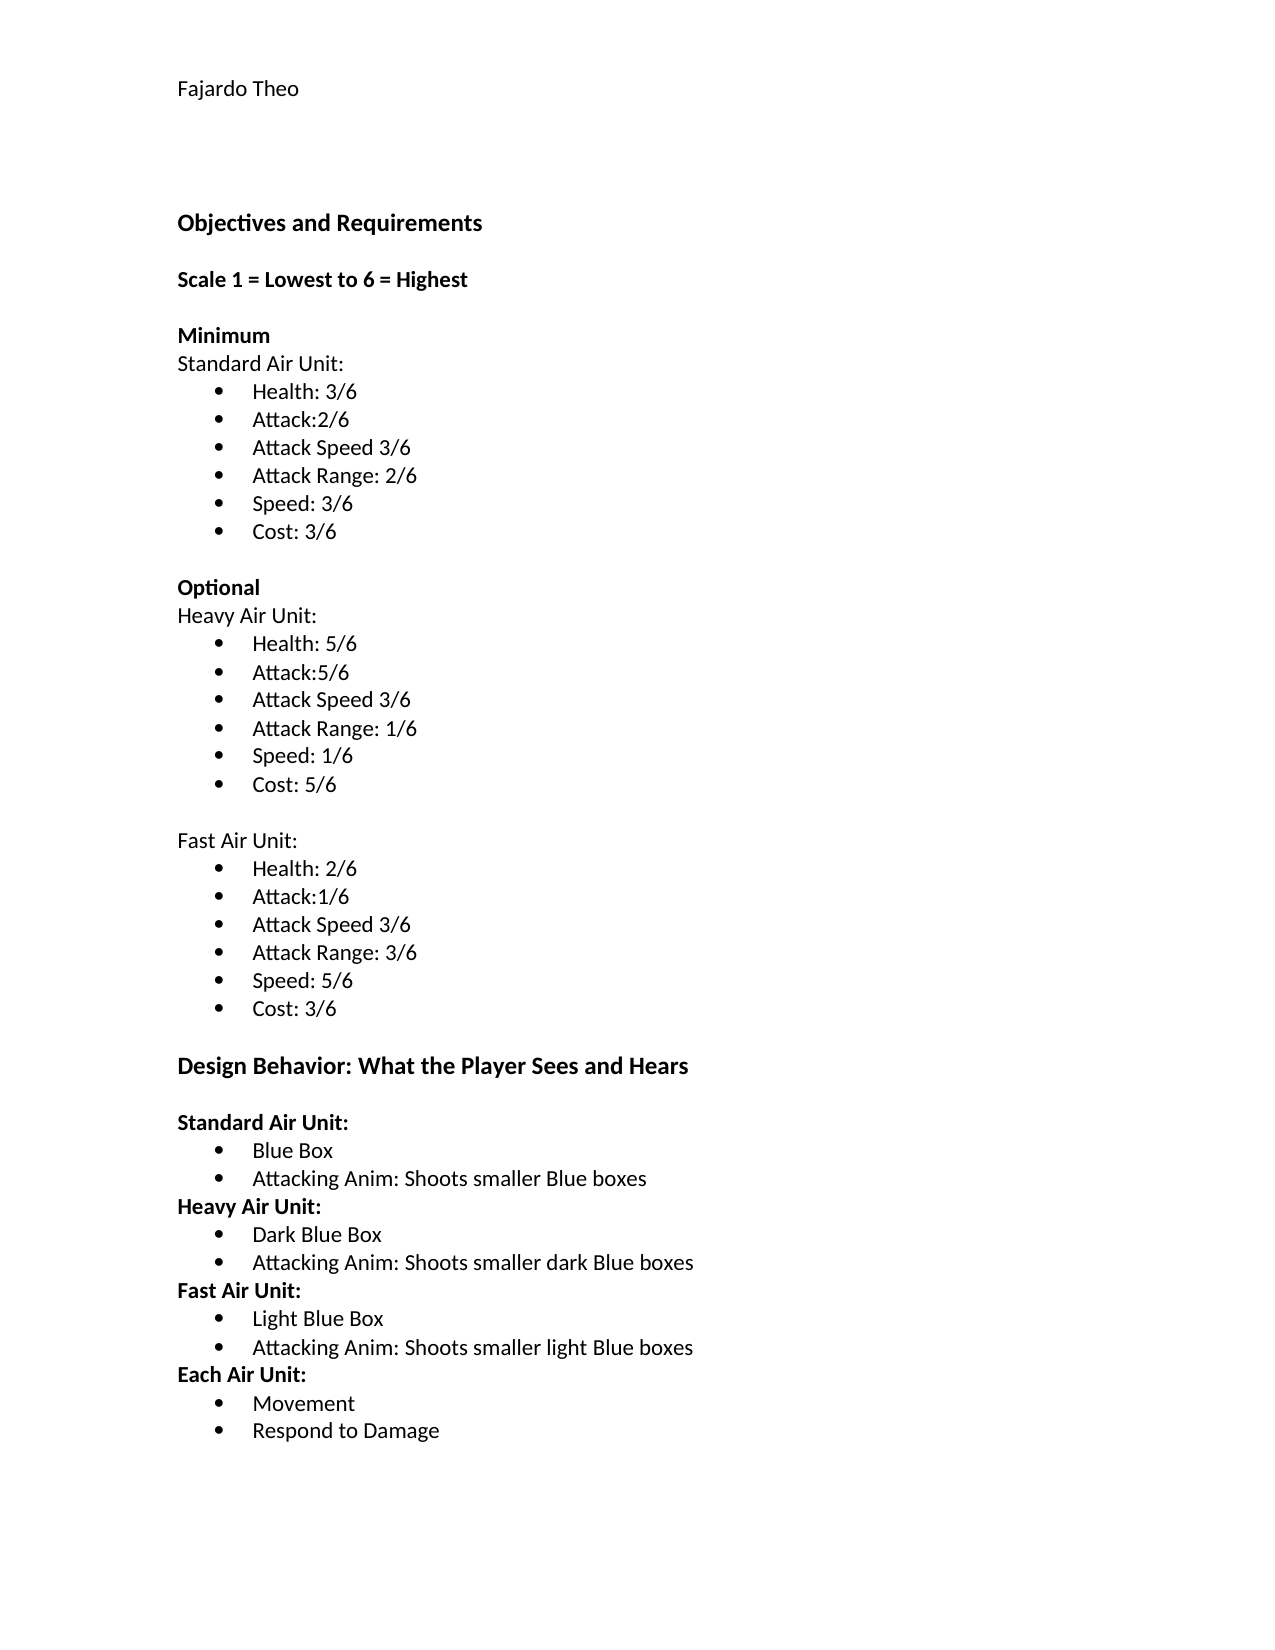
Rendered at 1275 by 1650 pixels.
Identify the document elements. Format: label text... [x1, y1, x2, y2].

list Attack Range: 2/6 [215, 461, 1098, 489]
list Attack:2/6 [215, 405, 1098, 433]
list Attack Speed 3/6 [215, 910, 1098, 938]
text Fast Air Unit: [177, 826, 1098, 854]
text Each Air Unit: [177, 1361, 1098, 1389]
list Blue Box [215, 1136, 1098, 1164]
list Attack:1/6 [215, 882, 1098, 910]
text Design Behavior: What the Player Sees and Hears Standard Air Unit: [177, 1022, 1098, 1136]
list Light Blue Box [215, 1304, 1098, 1333]
list Speed: 5/6 [215, 966, 1098, 994]
list Attacking Anim: Shoots smaller dark Blue boxes [215, 1248, 1098, 1277]
list Attacking Anim: Shoots smaller light Blue boxes [215, 1333, 1098, 1361]
list Attack Speed 3/6 [215, 433, 1098, 461]
text Scale 1 = Lowest to 6 = Highest [177, 265, 1098, 293]
list Movement [215, 1389, 1098, 1417]
list Cost: 5/6 [215, 770, 1098, 798]
text Standard Air Unit: [177, 349, 1098, 377]
list Speed: 1/6 [215, 742, 1098, 770]
text Optional Heavy Air Unit: [177, 573, 1098, 629]
list Health: 2/6 [215, 854, 1098, 882]
list Attack Speed 3/6 [215, 686, 1098, 714]
list Speed: 3/6 [215, 489, 1098, 517]
text Heavy Air Unit: [177, 1192, 1098, 1221]
list Dark Blue Box [215, 1221, 1098, 1248]
list Cost: 3/6 [215, 994, 1098, 1022]
list Health: 5/6 [215, 629, 1098, 658]
list Attack Range: 1/6 [215, 714, 1098, 742]
list Respond to Damage [215, 1417, 1098, 1473]
text Minimum [177, 293, 1098, 349]
list Cost: 3/6 [215, 517, 1098, 546]
text Fast Air Unit: [177, 1277, 1098, 1304]
list Health: 3/6 [215, 377, 1098, 405]
list Attacking Anim: Shoots smaller Blue boxes [215, 1164, 1098, 1192]
list Attack Range: 3/6 [215, 938, 1098, 966]
list Attack:5/6 [215, 658, 1098, 686]
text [177, 207, 1098, 265]
